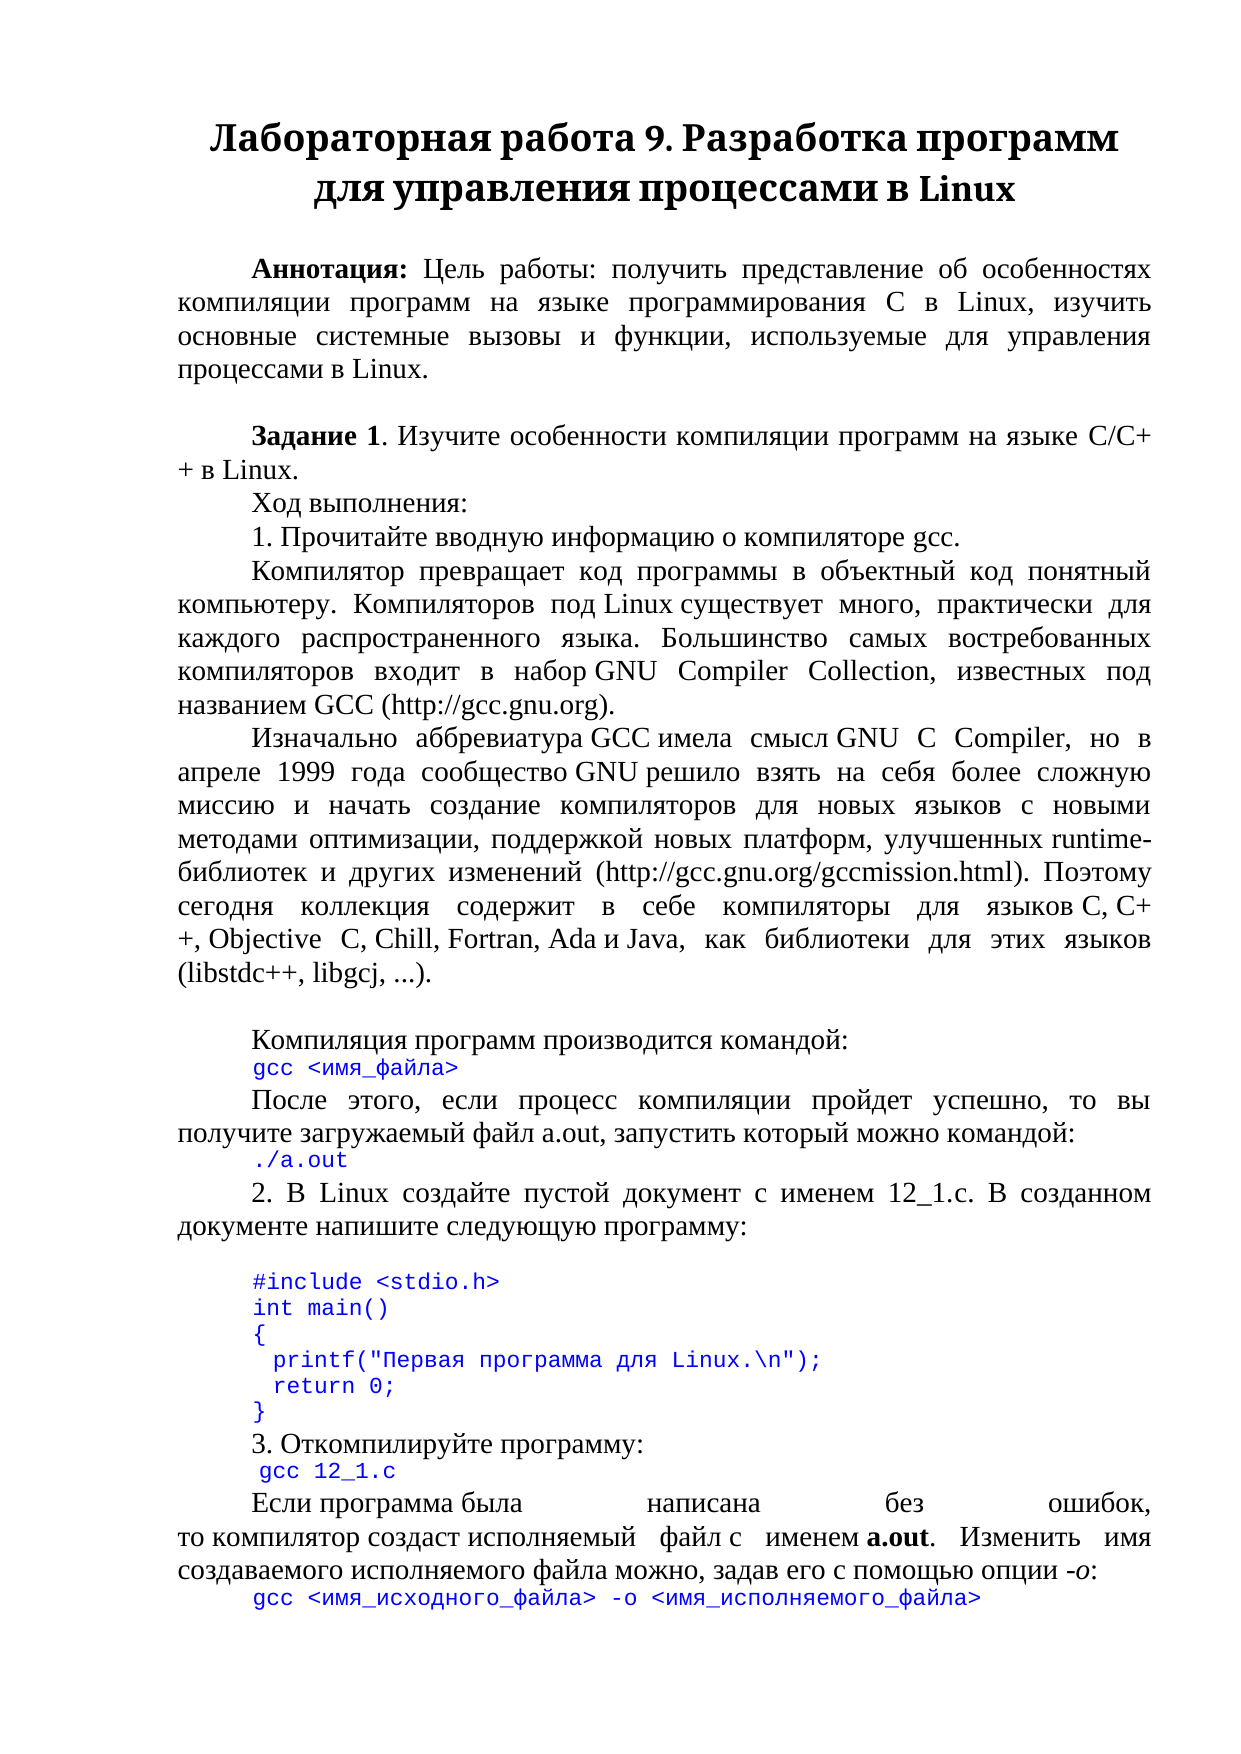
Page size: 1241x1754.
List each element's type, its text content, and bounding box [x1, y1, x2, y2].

text gcc 12_1.c [252, 1459, 1152, 1485]
text gcc <имя_файла> [252, 1056, 1152, 1082]
text 1. Прочитайте вводную информацию о компиляторе gcc. [177, 519, 1152, 553]
text #include <stdio.h> [252, 1270, 1152, 1296]
text int main() [252, 1296, 1152, 1322]
text После этого, если процесс компиляции пройдет успешно, то вы получите загружаемый файл a.out, запустить который можно командой: [177, 1082, 1152, 1149]
text gcc <имя_исходного_файла> -o <имя_исполняемого_файла> [252, 1586, 1152, 1612]
subtitle Лабораторная работа 9. Разработка программ для управления процессами в Linux [177, 118, 1152, 211]
text Ход выполнения: [177, 486, 1152, 519]
text printf("Первая программа для Linux.\n"); [252, 1348, 1152, 1374]
text Аннотация: Цель работы: получить представление об особенностях компиляции программ на языке программирования C в Linux, изучить основные системные вызовы и функции, используемые для управления процессами в Linux. [177, 251, 1152, 385]
text Изначально аббревиатура GCC имела смысл GNU C Compiler, но в апреле 1999 года сообщество GNU решило взять на себя более сложную миссию и начать создание компиляторов для новых языков с новыми методами оптимизации, поддержкой новых платформ, улучшенных runtime-библиотек и других изменений (http://gcc.gnu.org/gccmission.html). Поэтому сегодня коллекция содержит в себе компиляторы для языков C, C++, Objective C, Chill, Fortran, Ada и Java, как библиотеки для этих языков (libstdc++, libgcj, ...). [177, 720, 1152, 989]
text return 0; [252, 1374, 1152, 1400]
text Задание 1. Изучите особенности компиляции программ на языке C/C++ в Linux. [177, 418, 1152, 486]
text { [252, 1322, 1152, 1348]
text } [252, 1400, 1152, 1426]
text 3. Откомпилируйте программу: [177, 1426, 1152, 1459]
text Компилятор превращает код программы в объектный код понятный компьютеру. Компиляторов под Linux существует много, практически для каждого распространенного языка. Большинство самых востребованных компиляторов входит в набор GNU Compiler Collection, известных под названием GCC (http://gcc.gnu.org). [177, 553, 1152, 720]
text ./a.out [252, 1149, 1152, 1175]
text Компиляция программ производится командой: [177, 1022, 1152, 1056]
text Если программа была написана без ошибок, то компилятор создаст исполняемый файл с именем a.out. Изменить имя создаваемого исполняемого файла можно, задав его с помощью опции -o: [177, 1485, 1152, 1586]
text 2. В Linux создайте пустой документ с именем 12_1.c. В созданном документе напишите следующую программу: [177, 1175, 1152, 1242]
